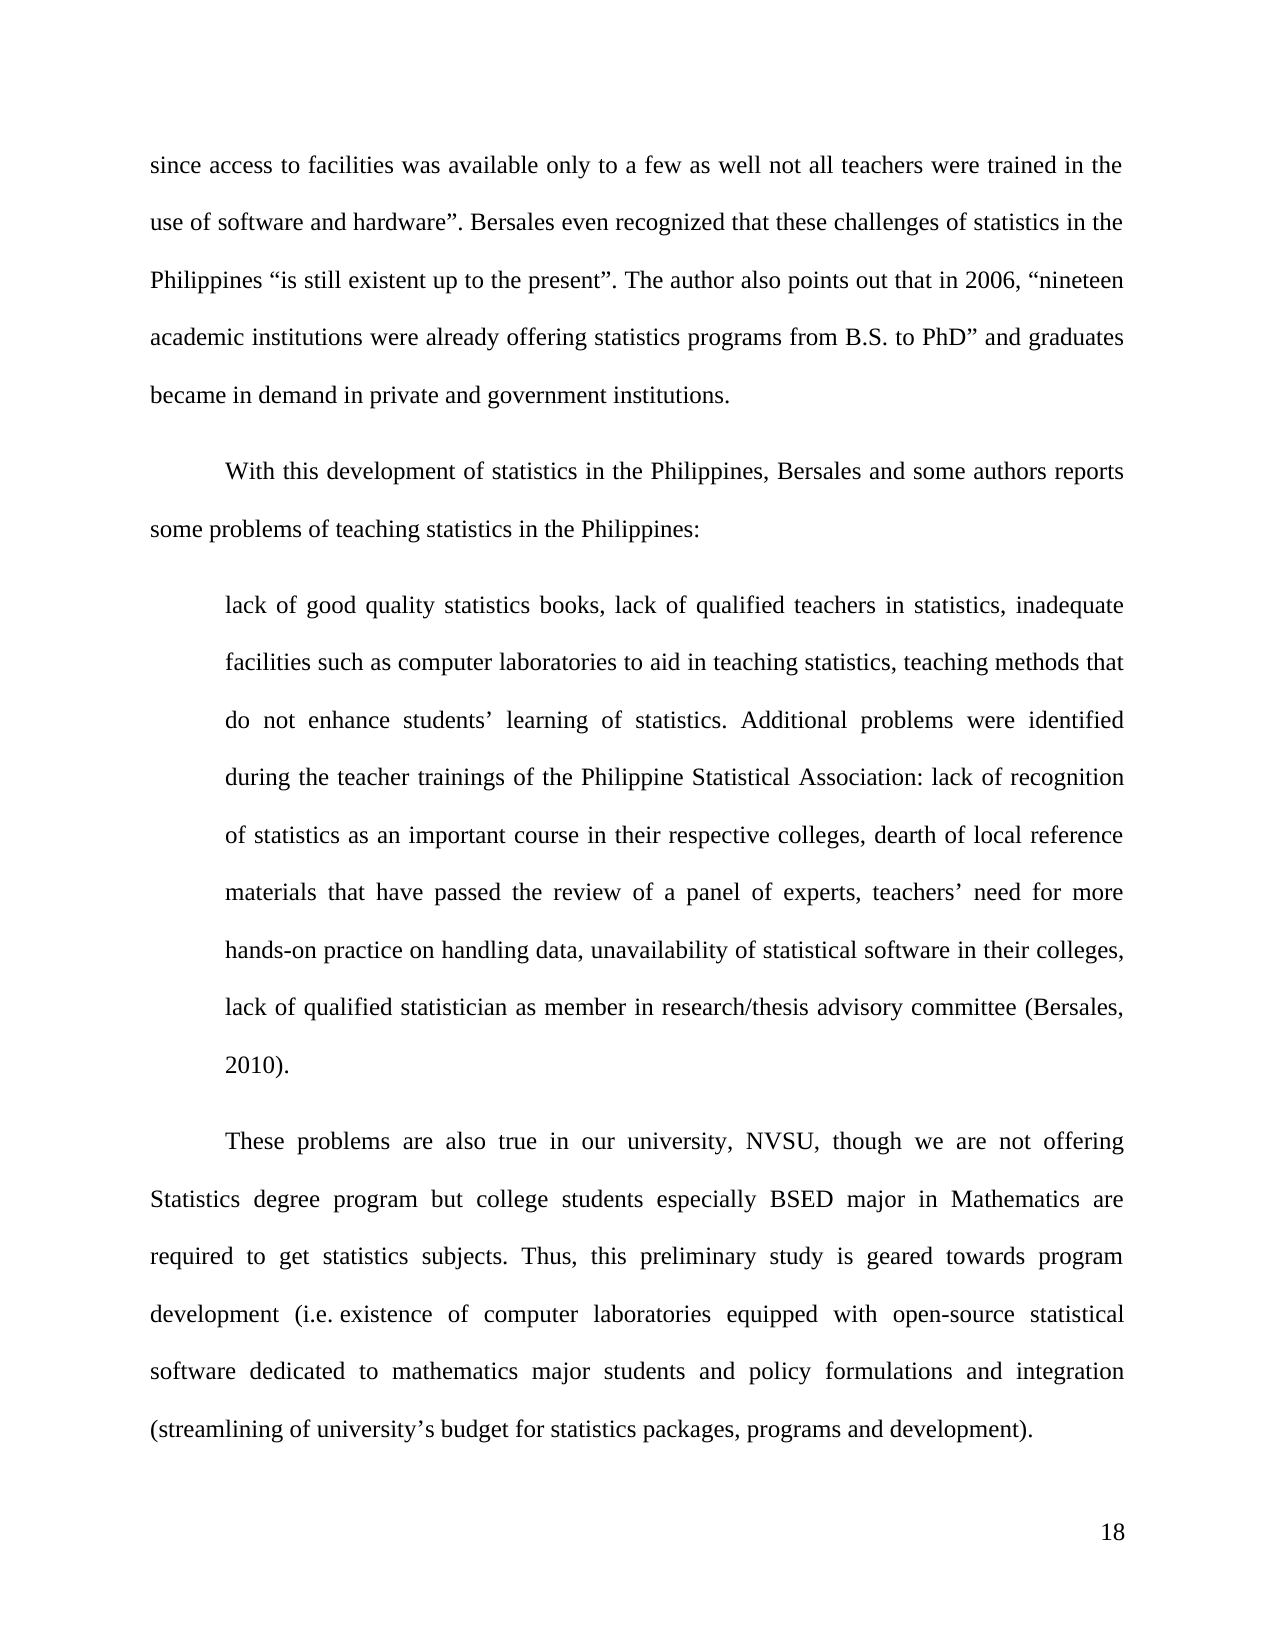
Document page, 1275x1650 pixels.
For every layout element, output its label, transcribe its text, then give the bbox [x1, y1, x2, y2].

text lack of good quality statistics books, lack of qualified teachers in statistics, inadequate facilities such as computer laboratories to aid in teaching statistics, teaching methods that do not enhance students’ learning of statistics. Additional problems were identified during the teacher trainings of the Philippine Statistical Association: lack of recognition of statistics as an important course in their respective colleges, dearth of local reference materials that have passed the review of a panel of experts, teachers’ need for more hands-on practice on handling data, unavailability of statistical software in their colleges, lack of qualified statistician as member in research/thesis advisory committee (Bersales, 2010). [225, 590, 1125, 1079]
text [150, 150, 1125, 409]
text With this development of statistics in the Philippines, Bersales and some authors reports some problems of teaching statistics in the Philippines: [150, 456, 1125, 542]
text These problems are also true in our university, NVSU, though we are not offering Statistics degree program but college students especially BSED major in Mathematics are required to get statistics subjects. Thus, this preliminary study is geared towards program development (i.e. existence of computer laboratories equipped with open-source statistical software dedicated to mathematics major students and policy formulations and integration (streamlining of university’s budget for statistics packages, programs and development). [150, 1126, 1125, 1442]
